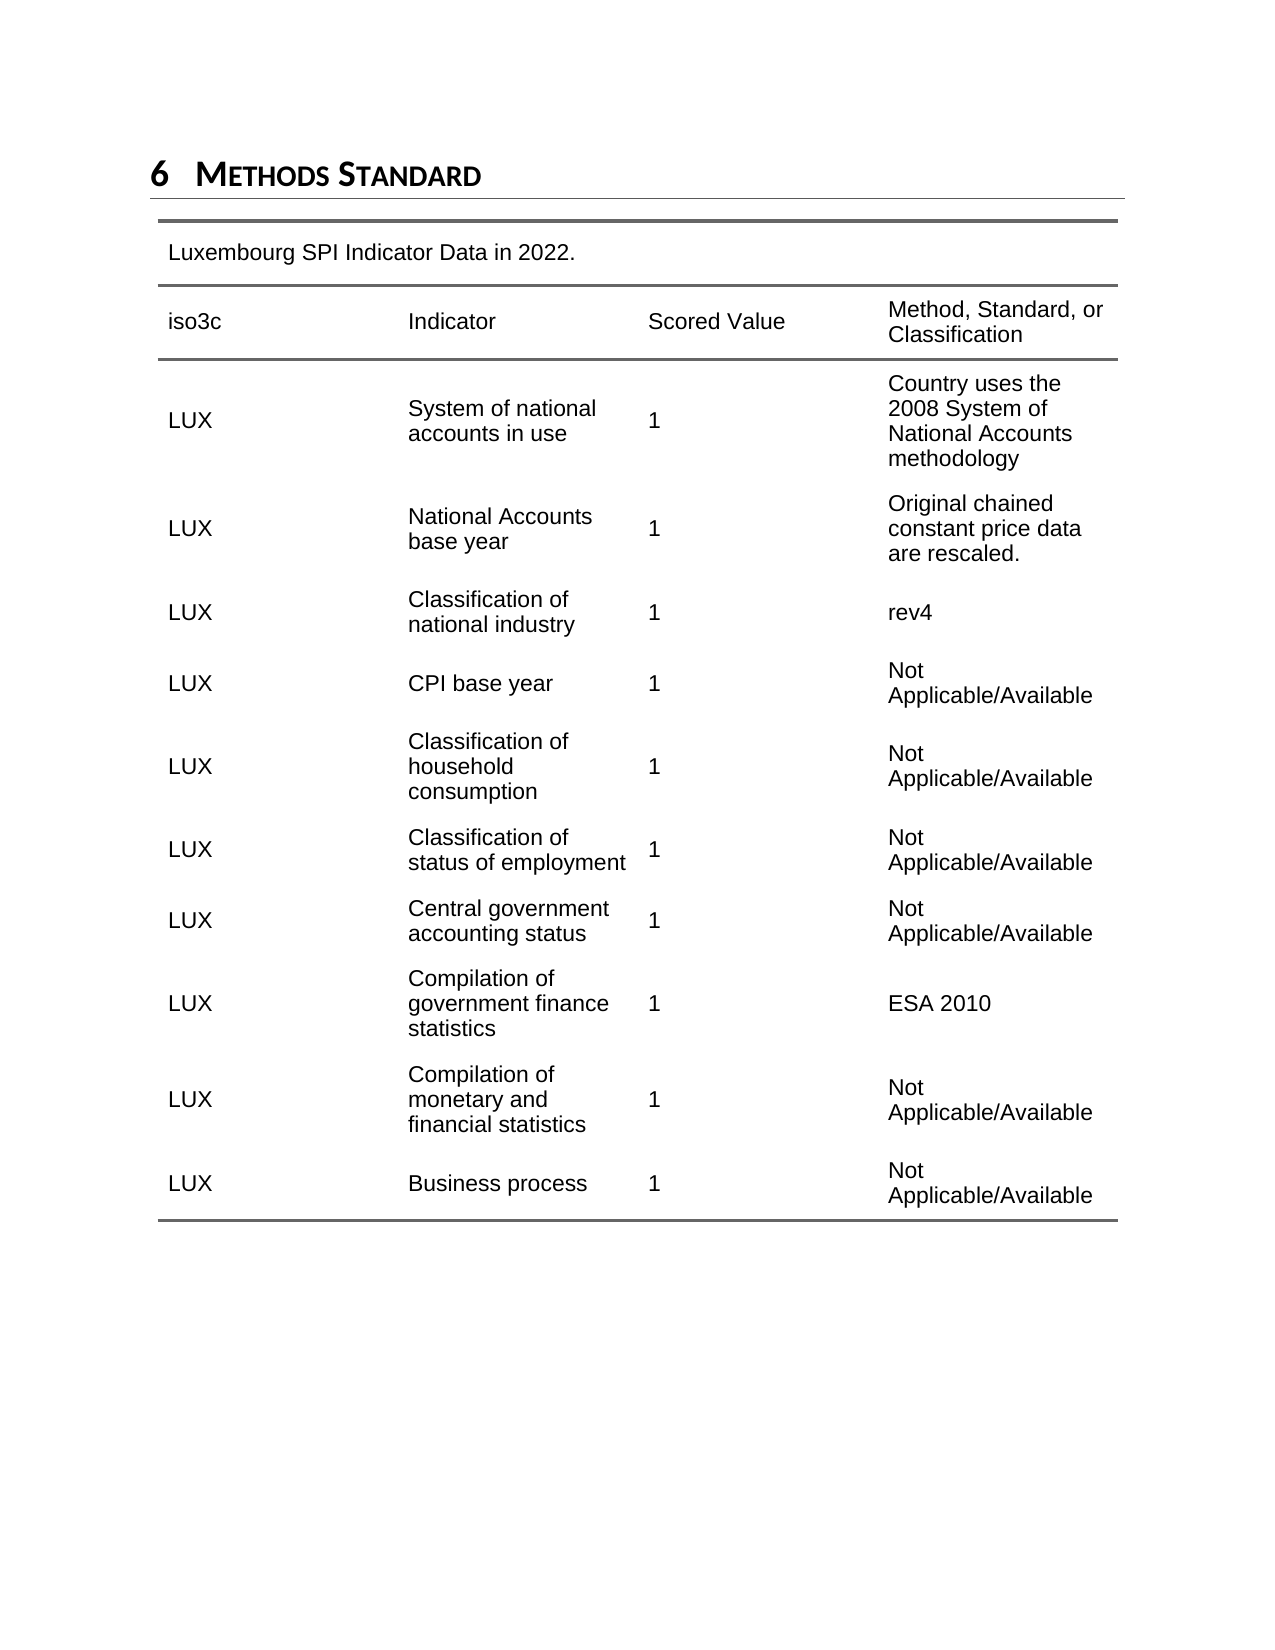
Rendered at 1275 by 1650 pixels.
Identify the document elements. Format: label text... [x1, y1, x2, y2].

table_cell iso3c [158, 287, 397, 357]
table_cell Classification of household consumption [398, 719, 637, 815]
table_cell LUX [158, 886, 397, 956]
table_cell National Accounts base year [398, 481, 637, 577]
table_cell LUX [158, 648, 397, 719]
table_cell Method, Standard, or Classification [878, 287, 1117, 357]
table_cell System of national accounts in use [398, 361, 637, 481]
table_cell 1 [638, 956, 877, 1052]
table_cell ESA 2010 [878, 956, 1117, 1052]
table_cell 1 [638, 719, 877, 815]
table_cell LUX [158, 1148, 397, 1219]
table_cell LUX [158, 361, 397, 481]
table_cell Not Applicable/Available [878, 1148, 1117, 1219]
table_cell Country uses the 2008 System of National Accounts methodology [878, 361, 1117, 481]
table_cell LUX [158, 815, 397, 886]
table_cell Not Applicable/Available [878, 886, 1117, 956]
table_cell LUX [158, 719, 397, 815]
table_cell Central government accounting status [398, 886, 637, 956]
table_header Luxembourg SPI Indicator Data in 2022. [158, 223, 1117, 283]
table_cell 1 [638, 648, 877, 719]
table_cell Not Applicable/Available [878, 1052, 1117, 1148]
table_cell Classification of national industry [398, 577, 637, 648]
table_cell LUX [158, 577, 397, 648]
table_cell LUX [158, 1052, 397, 1148]
table_cell Original chained constant price data are rescaled. [878, 481, 1117, 577]
table_cell 1 [638, 1052, 877, 1148]
subtitle Methods Standard [150, 150, 1125, 198]
table_cell Business process [398, 1148, 637, 1219]
table_cell LUX [158, 956, 397, 1052]
table_cell 1 [638, 481, 877, 577]
table_cell Indicator [398, 287, 637, 357]
table_cell rev4 [878, 577, 1117, 648]
table_cell CPI base year [398, 648, 637, 719]
table_cell 1 [638, 886, 877, 956]
table_cell Scored Value [638, 287, 877, 357]
table_cell Classification of status of employment [398, 815, 637, 886]
table_cell 1 [638, 361, 877, 481]
table_cell 1 [638, 1148, 877, 1219]
table_cell Not Applicable/Available [878, 815, 1117, 886]
table_cell Not Applicable/Available [878, 648, 1117, 719]
table_cell Not Applicable/Available [878, 719, 1117, 815]
table_cell Compilation of government finance statistics [398, 956, 637, 1052]
table_cell 1 [638, 577, 877, 648]
table_cell 1 [638, 815, 877, 886]
table_cell Compilation of monetary and financial statistics [398, 1052, 637, 1148]
table_cell LUX [158, 481, 397, 577]
